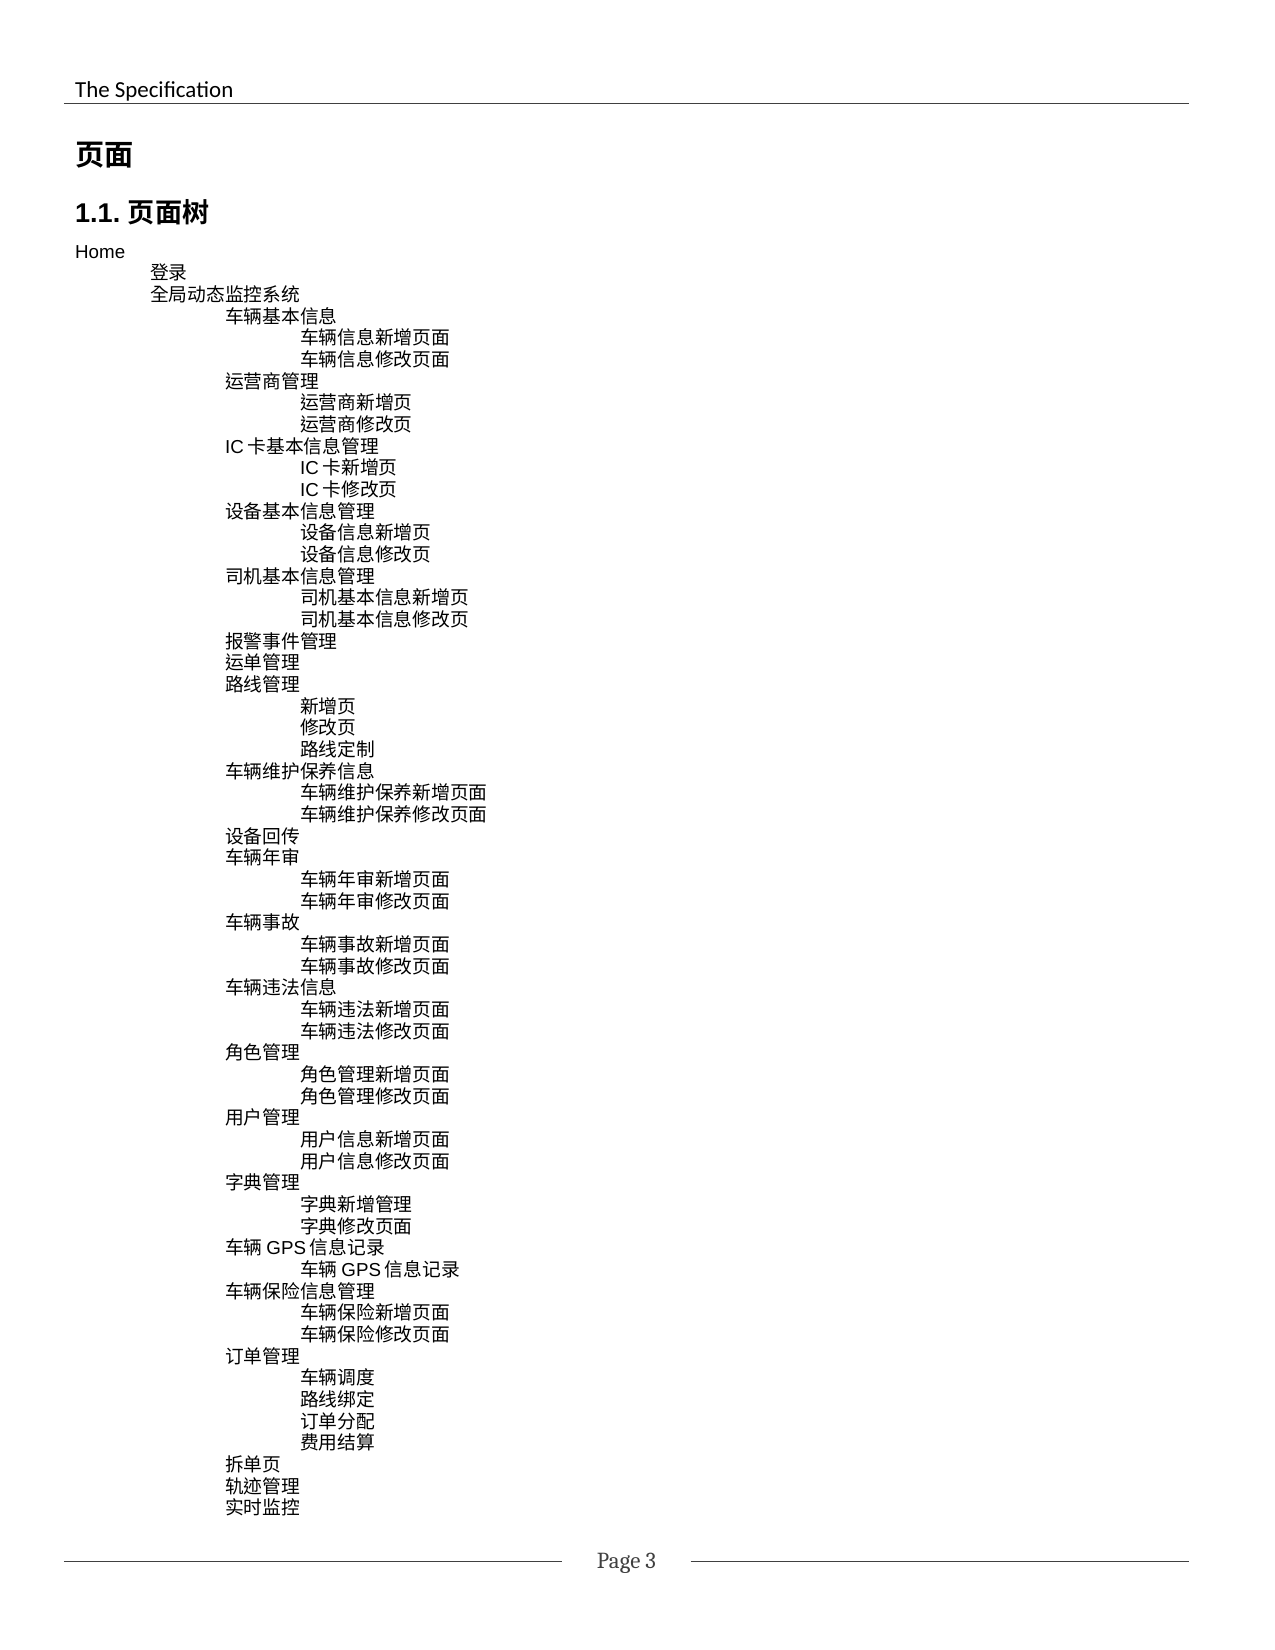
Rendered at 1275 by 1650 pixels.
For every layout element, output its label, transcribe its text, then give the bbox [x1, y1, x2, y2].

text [75, 241, 1200, 1519]
text 页面 [75, 138, 1200, 172]
subtitle 页面树 [75, 197, 1200, 228]
